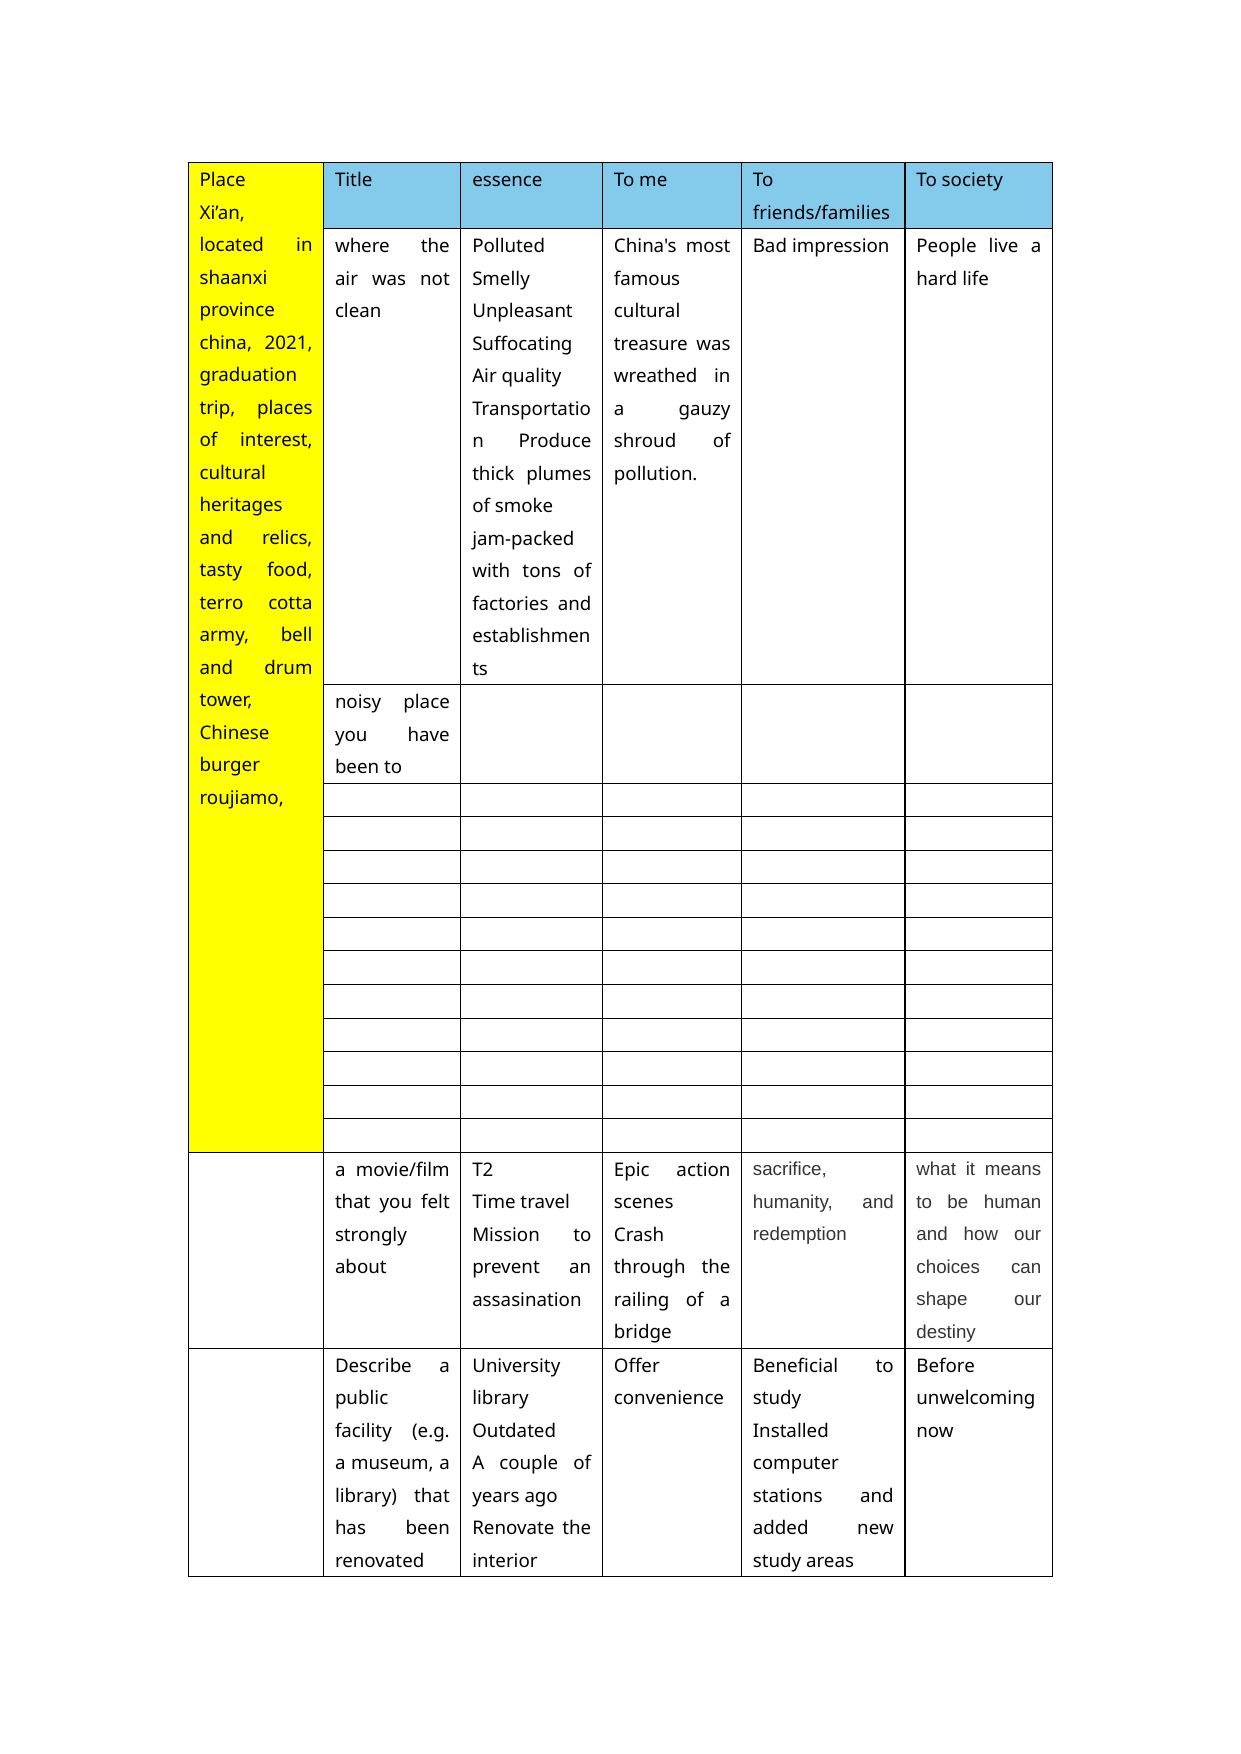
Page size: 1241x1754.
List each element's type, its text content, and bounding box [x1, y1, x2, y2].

table_cell [742, 1086, 904, 1118]
table_cell [461, 685, 602, 783]
table_cell [906, 951, 1052, 984]
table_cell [461, 1349, 602, 1576]
table_cell [603, 1019, 741, 1051]
table_cell [906, 784, 1052, 816]
table_cell [906, 985, 1052, 1017]
table_cell [603, 685, 741, 783]
table_cell [603, 951, 741, 984]
table_cell [742, 985, 904, 1017]
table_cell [742, 1349, 904, 1576]
table_cell [742, 851, 904, 883]
table_cell [906, 685, 1052, 783]
table_cell Polluted Smelly Unpleasant Suffocating Air quality Transportation Produce thick plumes of smoke jam-packed with tons of factories and establishments [461, 229, 602, 684]
table_cell [461, 817, 602, 850]
table_cell [324, 1019, 460, 1051]
table_header essence [461, 163, 602, 228]
table_cell [461, 1086, 602, 1118]
table_cell Bad impression [742, 229, 904, 684]
table_cell [603, 884, 741, 917]
table_cell [603, 918, 741, 950]
table_cell [324, 918, 460, 950]
table_cell [906, 1119, 1052, 1152]
table_cell [603, 784, 741, 816]
table_cell sacrifice, humanity, and redemption [742, 1153, 904, 1348]
table_cell [189, 1153, 323, 1348]
table_cell [189, 1349, 323, 1576]
table_cell what it means to be human and how our choices can shape our destiny [906, 1153, 1052, 1348]
table_cell [461, 1019, 602, 1051]
table_cell [324, 784, 460, 816]
table_cell [324, 851, 460, 883]
table_cell [742, 1052, 904, 1084]
table_cell [324, 817, 460, 850]
table_cell [906, 1019, 1052, 1051]
table_cell [742, 951, 904, 984]
table_cell [603, 817, 741, 850]
table_cell [742, 918, 904, 950]
table_cell [461, 951, 602, 984]
table_cell [603, 851, 741, 883]
table_cell [742, 784, 904, 816]
table_cell [461, 1119, 602, 1152]
table_header Title [324, 163, 460, 228]
table_cell [742, 685, 904, 783]
table_cell [906, 1086, 1052, 1118]
table_cell noisy place you have been to [324, 685, 460, 783]
table_cell [461, 918, 602, 950]
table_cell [906, 1349, 1052, 1576]
table_cell [461, 851, 602, 883]
table_cell [742, 1119, 904, 1152]
table_cell [603, 1052, 741, 1084]
table_cell [324, 884, 460, 917]
table_cell a movie/film that you felt strongly about [324, 1153, 460, 1348]
table_cell [906, 851, 1052, 883]
table_cell [461, 1052, 602, 1084]
table_cell [324, 985, 460, 1017]
table_header Place Xi’an, located in shaanxi province china, 2021, graduation trip, places of interest, cultural heritages and relics, tasty food, terro cotta army, bell and drum tower, Chinese burger roujiamo, [189, 163, 323, 1152]
table_cell [906, 884, 1052, 917]
table_cell T2 Time travel Mission to prevent an assasination [461, 1153, 602, 1348]
table_cell [906, 1052, 1052, 1084]
table_cell [324, 1052, 460, 1084]
table_cell [324, 1086, 460, 1118]
table_cell [742, 817, 904, 850]
table_cell People live a hard life [906, 229, 1052, 684]
table_cell [461, 985, 602, 1017]
table_cell [461, 884, 602, 917]
table_cell Offer convenience [603, 1349, 741, 1576]
table_cell [603, 1086, 741, 1118]
table_cell [742, 1019, 904, 1051]
table_cell China's most famous cultural treasure was wreathed in a gauzy shroud of pollution. [603, 229, 741, 684]
table_cell [603, 985, 741, 1017]
table_cell [461, 784, 602, 816]
table_cell [906, 918, 1052, 950]
table_cell [603, 1119, 741, 1152]
table_cell Epic action scenes Crash through the railing of a bridge [603, 1153, 741, 1348]
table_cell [324, 1349, 460, 1576]
table_header To friends/families [742, 163, 904, 228]
table_header To me [603, 163, 741, 228]
table_cell [742, 884, 904, 917]
table_cell [906, 817, 1052, 850]
table_cell where the air was not clean [324, 229, 460, 684]
table_cell [324, 1119, 460, 1152]
table_cell [324, 951, 460, 984]
table_header To society [906, 163, 1052, 228]
